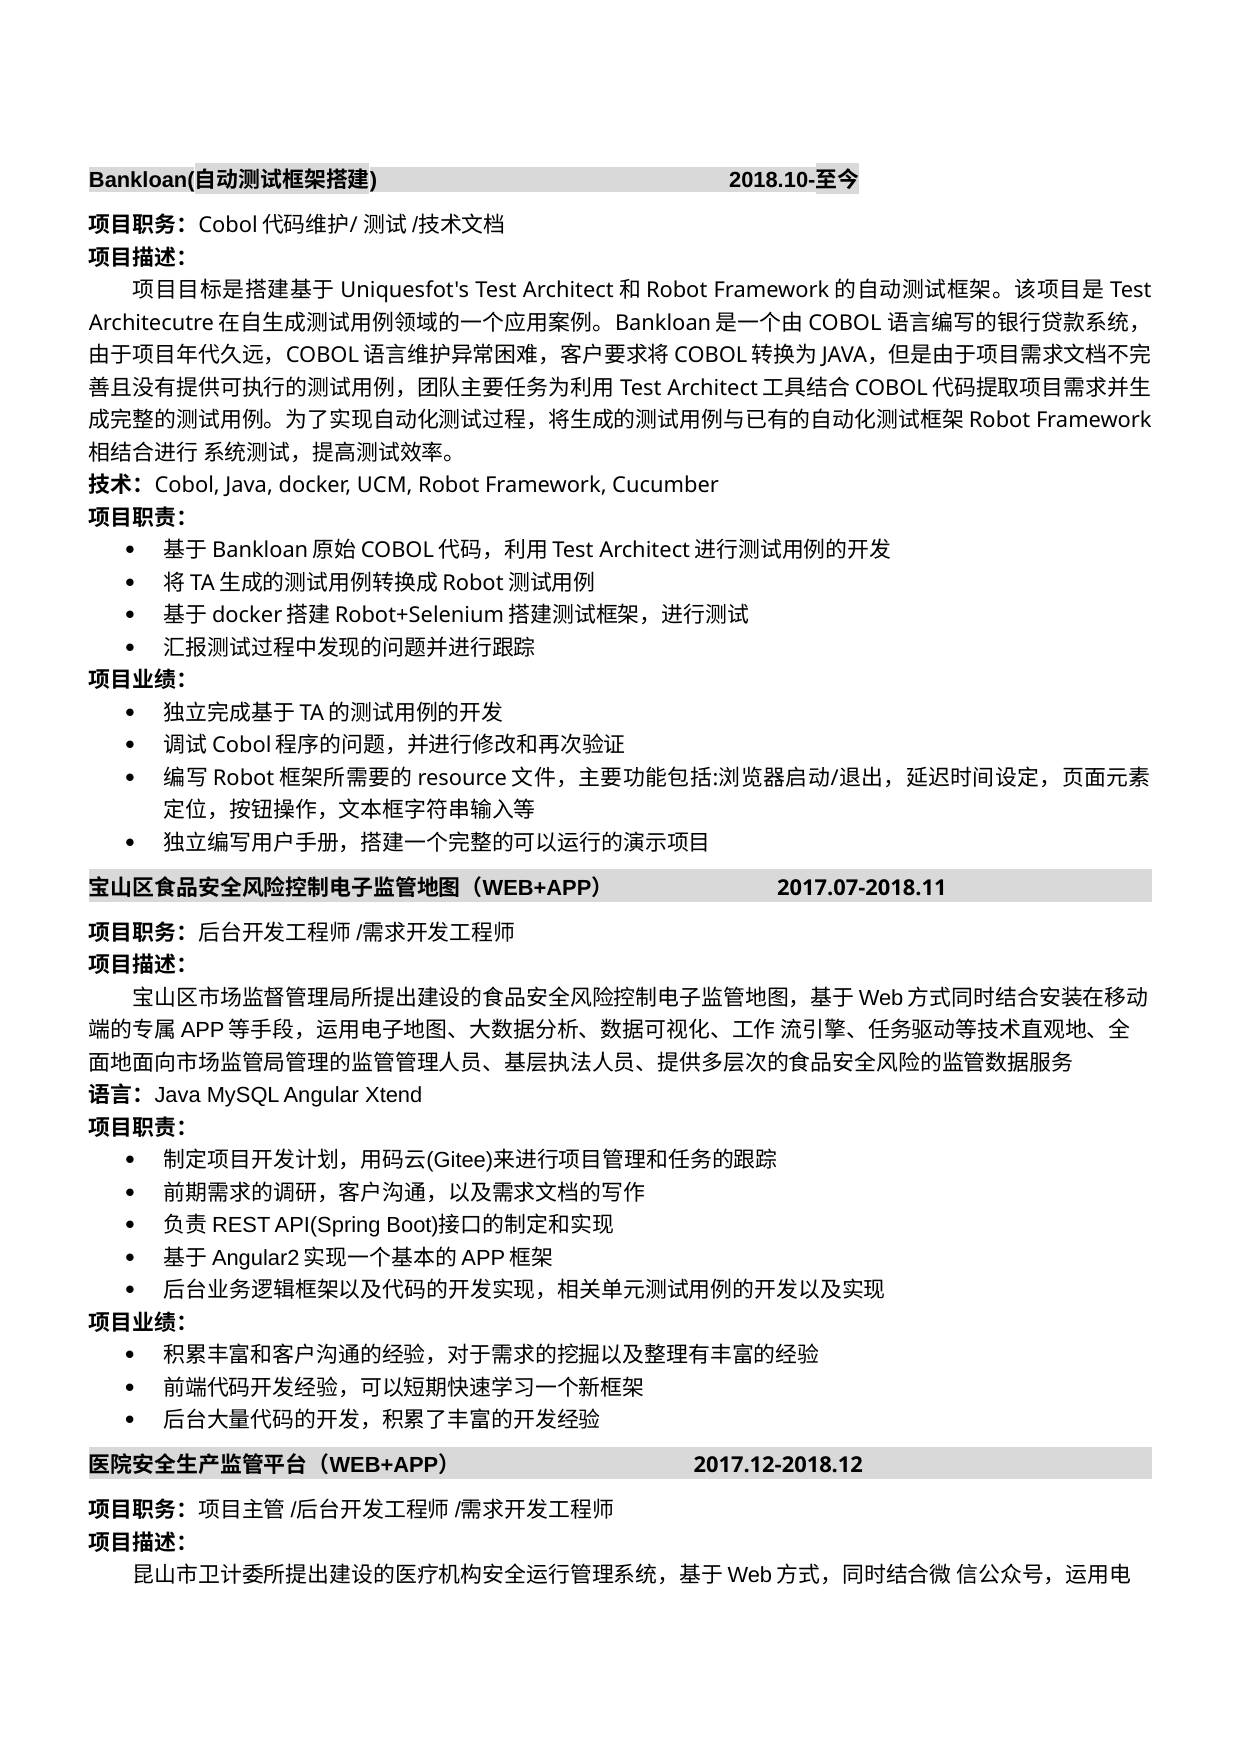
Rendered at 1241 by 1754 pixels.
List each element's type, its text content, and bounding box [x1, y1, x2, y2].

text Bankloan(自动测试框架搭建) 2018.10-至今 [89, 162, 1152, 194]
list 汇报测试过程中发现的问题并进行跟踪 [126, 629, 1152, 662]
list 编写Robot框架所需要的resource文件，主要功能包括:浏览器启动/退出，延迟时间设定，页面元素定位，按钮操作，文本框字符串输入等 [126, 759, 1152, 824]
list 基于Angular2实现一个基本的APP框架 [126, 1239, 1152, 1272]
text 项目职务：Cobol代码维护/ 测试 /技术文档 [89, 207, 1152, 239]
text 项目描述： [89, 1524, 1152, 1557]
text 宝山区食品安全风险控制电子监管地图（WEB+APP） 2017.07-2018.11 [89, 869, 1152, 902]
text 项目职责： [89, 1109, 1152, 1142]
text 语言：Java MySQL Angular Xtend [89, 1077, 1152, 1109]
text 医院安全生产监管平台（WEB+APP） 2017.12-2018.12 [89, 1447, 1152, 1479]
list 独立完成基于TA的测试用例的开发 [126, 694, 1152, 727]
list 后台大量代码的开发，积累了丰富的开发经验 [126, 1402, 1152, 1434]
list 积累丰富和客户沟通的经验，对于需求的挖掘以及整理有丰富的经验 [126, 1337, 1152, 1369]
text 项目业绩： [89, 1304, 1152, 1337]
list 后台业务逻辑框架以及代码的开发实现，相关单元测试用例的开发以及实现 [126, 1272, 1152, 1304]
text 项目职责： [89, 499, 1152, 532]
text 技术：Cobol, Java, docker, UCM, Robot Framework, Cucumber [89, 467, 1152, 499]
text 宝山区市场监督管理局所提出建设的食品安全风险控制电子监管地图，基于Web方式同时结合安装在移动端的专属APP等手段，运用电子地图、大数据分析、数据可视化、工作 流引擎、任务驱动等技术直观地、全面地面向市场监管局管理的监管管理人员、基层执法人员、提供多层次的食品安全风险的监管数据服务 [89, 979, 1152, 1077]
list 基于docker搭建Robot+Selenium搭建测试框架，进行测试 [126, 597, 1152, 629]
text 项目业绩： [89, 662, 1152, 694]
list 基于Bankloan原始COBOL代码，利用Test Architect进行测试用例的开发 [126, 532, 1152, 564]
text 项目职务：后台开发工程师 /需求开发工程师 [89, 914, 1152, 947]
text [89, 1557, 1152, 1589]
list 调试Cobol程序的问题，并进行修改和再次验证 [126, 727, 1152, 759]
list 负责REST API(Spring Boot)接口的制定和实现 [126, 1207, 1152, 1239]
list 将TA生成的测试用例转换成Robot测试用例 [126, 564, 1152, 597]
list 制定项目开发计划，用码云(Gitee)来进行项目管理和任务的跟踪 [126, 1142, 1152, 1174]
text 项目目标是搭建基于Uniquesfot's Test Architect和Robot Framework的自动测试框架。该项目是Test Architecutre在自生成测试用例领域的一个应用案例。Bankloan是一个由COBOL 语言编写的银行贷款系统，由于项目年代久远，COBOL语言维护异常困难，客户要求将COBOL转换为JAVA，但是由于项目需求文档不完善且没有提供可执行的测试用例，团队主要任务为利用Test Architect工具结合COBOL代码提取项目需求并生成完整的测试用例。为了实现自动化测试过程，将生成的测试用例与已有的自动化测试框架Robot Framework相结合进行 系统测试，提高测试效率。 [89, 272, 1152, 467]
text 项目描述： [89, 947, 1152, 979]
list 前端代码开发经验，可以短期快速学习一个新框架 [126, 1369, 1152, 1402]
list 独立编写用户手册，搭建一个完整的可以运行的演示项目 [126, 824, 1152, 857]
text 项目职务：项目主管 /后台开发工程师 /需求开发工程师 [89, 1492, 1152, 1524]
text 项目描述： [89, 239, 1152, 272]
list 前期需求的调研，客户沟通，以及需求文档的写作 [126, 1174, 1152, 1207]
